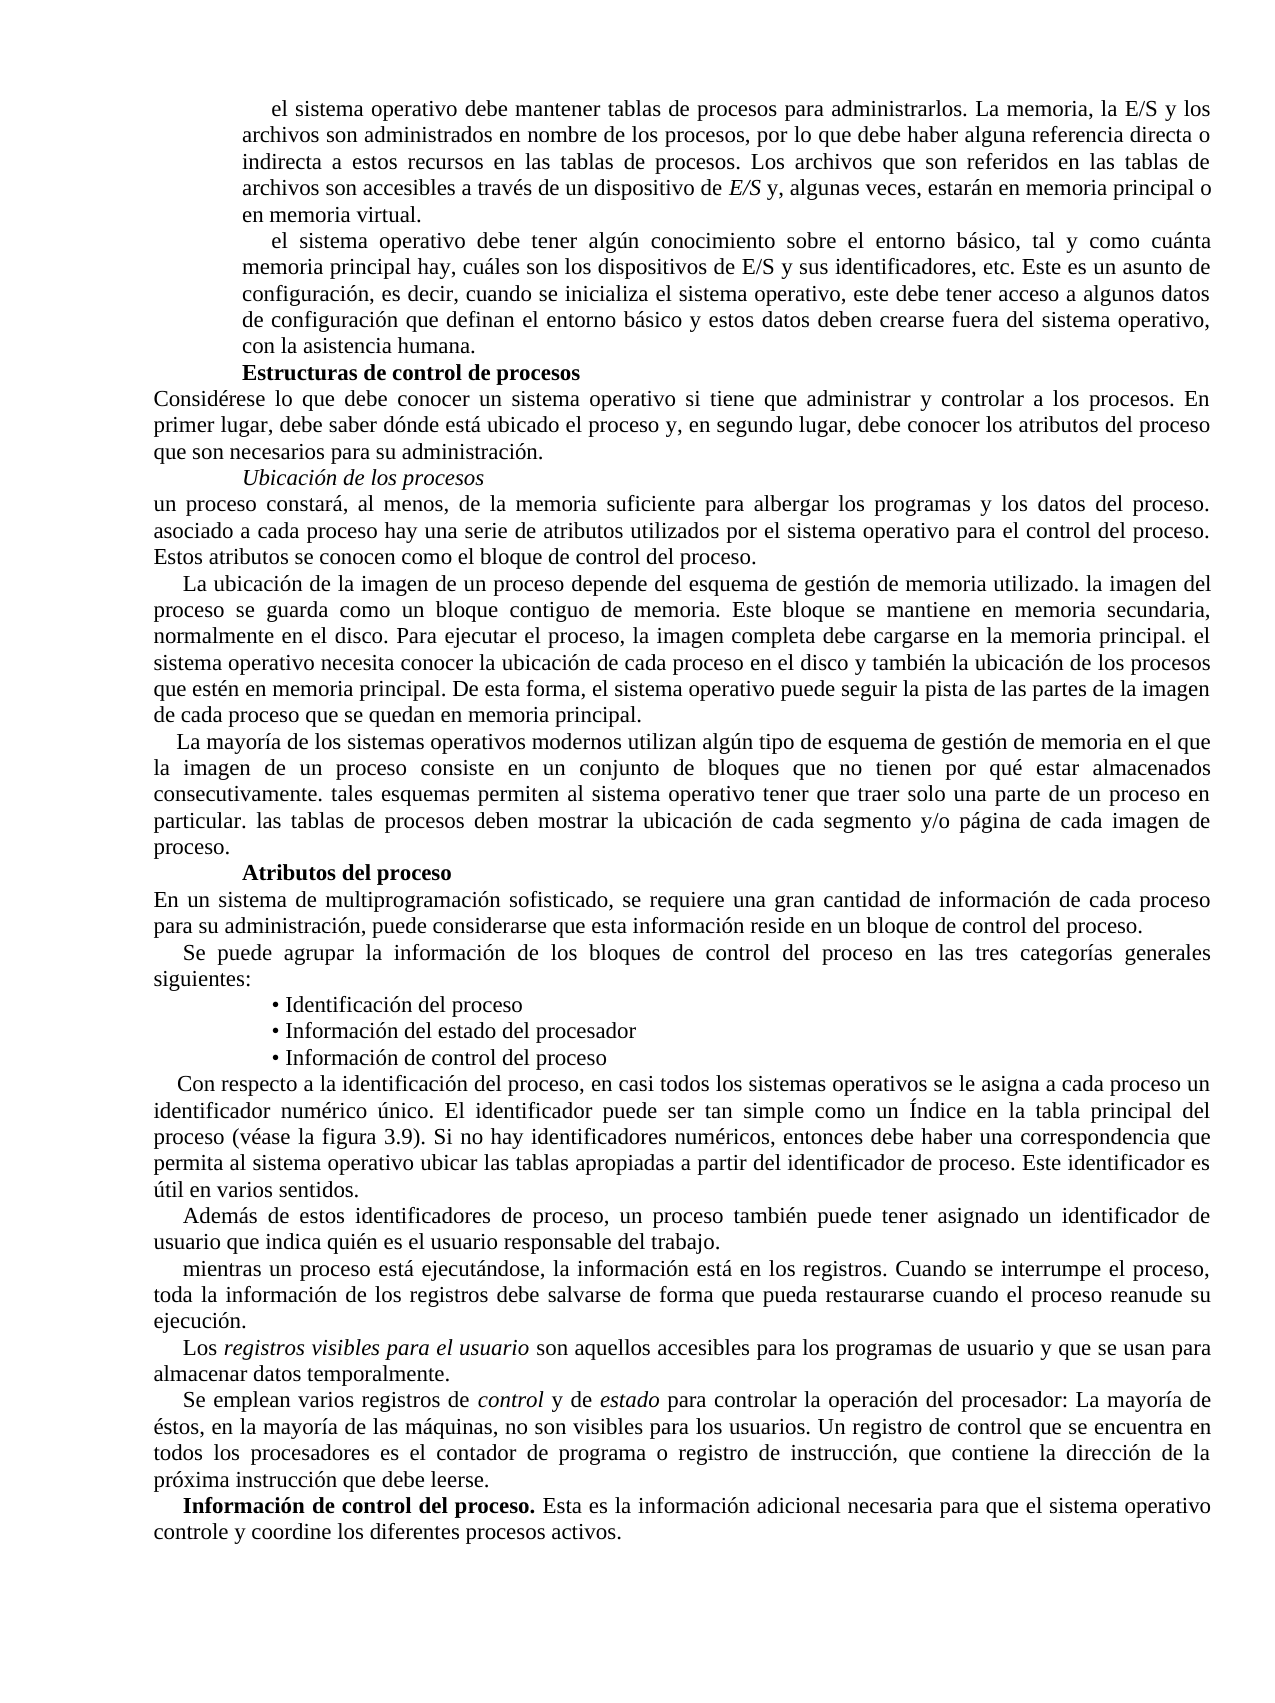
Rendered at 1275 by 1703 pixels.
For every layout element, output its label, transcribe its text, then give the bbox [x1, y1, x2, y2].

text Se emplean varios registros de control y de estado para controlar la operación del procesador: La mayoría de éstos, en la mayoría de las máquinas, no son visibles para los usuarios. Un registro de control que se encuentra en todos los procesadores es el contador de programa o registro de instrucción, que contiene la dirección de la próxima instrucción que debe leerse. [153, 1387, 1213, 1492]
text Ubicación de los procesos [242, 464, 1213, 491]
text • Información del estado del procesador [271, 1018, 1213, 1044]
text La mayoría de los sistemas operativos modernos utilizan algún tipo de esquema de gestión de memoria en el que la imagen de un proceso consiste en un conjunto de bloques que no tienen por qué estar almacenados consecutivamente. tales esquemas permiten al sistema operativo tener que traer solo una parte de un proceso en particular. las tablas de procesos deben mostrar la ubicación de cada segmento y/o página de cada imagen de proceso. [153, 728, 1213, 859]
text Atributos del proceso [242, 859, 1213, 886]
text Estructuras de control de procesos [242, 359, 1213, 385]
text Se puede agrupar la información de los bloques de control del proceso en las tres categorías generales siguientes: [153, 938, 1213, 991]
text Con respecto a la identificación del proceso, en casi todos los sistemas operativos se le asigna a cada proceso un identificador numérico único. El identificador puede ser tan simple como un Índice en la tabla principal del proceso (véase la figura 3.9). Si no hay identificadores numéricos, entonces debe haber una correspondencia que permita al sistema operativo ubicar las tablas apropiadas a partir del identificador de proceso. Este identificador es útil en varios sentidos. [153, 1070, 1213, 1202]
text Información de control del proceso. Esta es la información adicional necesaria para que el sistema operativo controle y coordine los diferentes procesos activos. [153, 1492, 1213, 1545]
text el sistema operativo debe tener algún conocimiento sobre el entorno básico, tal y como cuánta memoria principal hay, cuáles son los dispositivos de E/S y sus identificadores, etc. Este es un asunto de configuración, es decir, cuando se inicializa el sistema operativo, este debe tener acceso a algunos datos de configuración que definan el entorno básico y estos datos deben crearse fuera del sistema operativo, con la asistencia humana. [242, 227, 1213, 359]
text • Identificación del proceso [271, 991, 1213, 1018]
text • Información de control del proceso [271, 1044, 1213, 1070]
text el sistema operativo debe mantener tablas de procesos para administrarlos. La memoria, la E/S y los archivos son administrados en nombre de los procesos, por lo que debe haber alguna referencia directa o indirecta a estos recursos en las tablas de procesos. Los archivos que son referidos en las tablas de archivos son accesibles a través de un dispositivo de E/S y, algunas veces, estarán en memoria principal o en memoria virtual. [242, 95, 1213, 227]
text La ubicación de la imagen de un proceso depende del esquema de gestión de memoria utilizado. la imagen del proceso se guarda como un bloque contiguo de memoria. Este bloque se mantiene en memoria secundaria, normalmente en el disco. Para ejecutar el proceso, la imagen completa debe cargarse en la memoria principal. el sistema operativo necesita conocer la ubicación de cada proceso en el disco y también la ubicación de los procesos que estén en memoria principal. De esta forma, el sistema operativo puede seguir la pista de las partes de la imagen de cada proceso que se quedan en memoria principal. [153, 569, 1213, 728]
text En un sistema de multiprogramación sofisticado, se requiere una gran cantidad de información de cada proceso para su administración, puede considerarse que esta información reside en un bloque de control del proceso. [153, 886, 1213, 938]
text Considérese lo que debe conocer un sistema operativo si tiene que administrar y controlar a los procesos. En primer lugar, debe saber dónde está ubicado el proceso y, en segundo lugar, debe conocer los atributos del proceso que son necesarios para su administración. [153, 385, 1213, 464]
text Los registros visibles para el usuario son aquellos accesibles para los programas de usuario y que se usan para almacenar datos temporalmente. [153, 1334, 1213, 1387]
text mientras un proceso está ejecutándose, la información está en los registros. Cuando se interrumpe el proceso, toda la información de los registros debe salvarse de forma que pueda restaurarse cuando el proceso reanude su ejecución. [153, 1255, 1213, 1334]
text Además de estos identificadores de proceso, un proceso también puede tener asignado un identificador de usuario que indica quién es el usuario responsable del trabajo. [153, 1202, 1213, 1255]
text un proceso constará, al menos, de la memoria suficiente para albergar los programas y los datos del proceso. asociado a cada proceso hay una serie de atributos utilizados por el sistema operativo para el control del proceso. Estos atributos se conocen como el bloque de control del proceso. [153, 491, 1213, 569]
